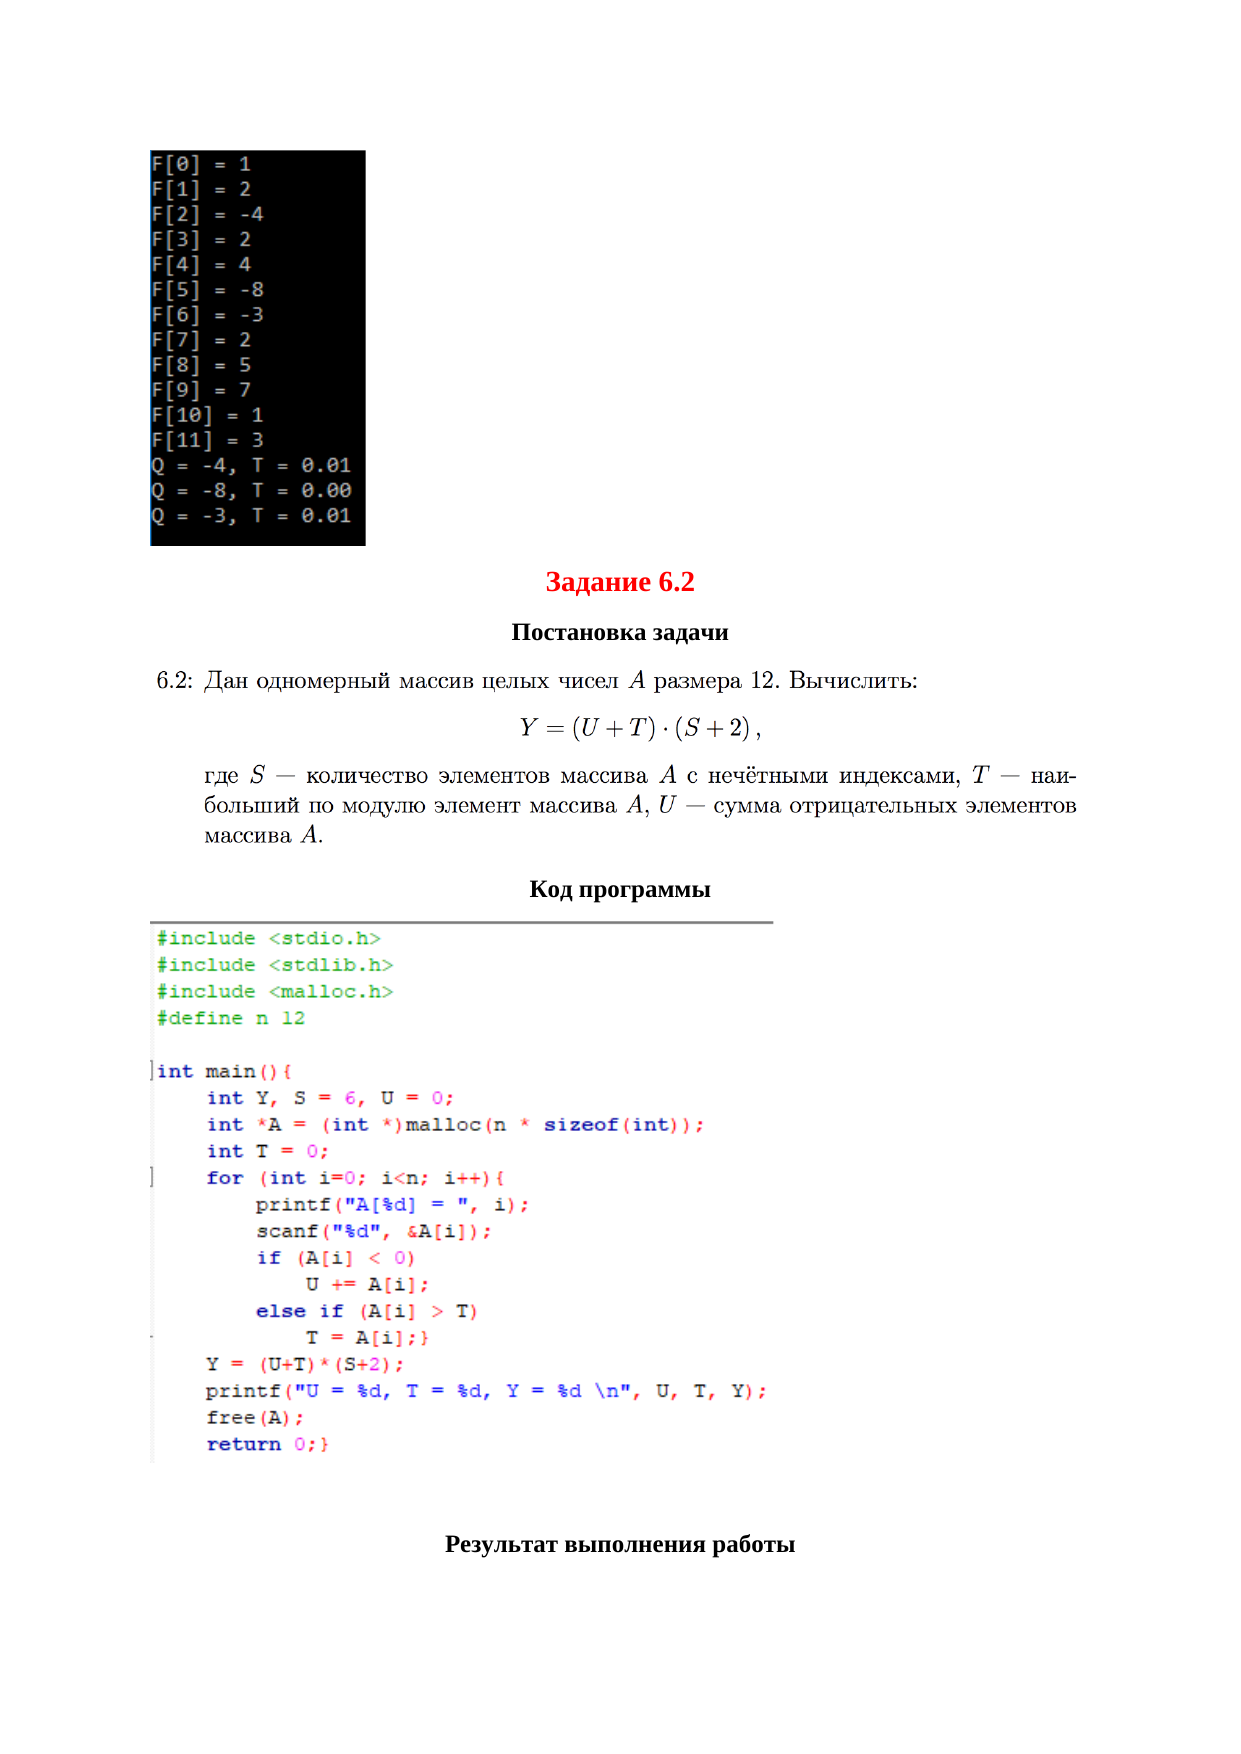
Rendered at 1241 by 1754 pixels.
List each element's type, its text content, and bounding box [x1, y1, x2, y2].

text Задание 6.2 [150, 564, 1090, 598]
picture [150, 150, 366, 546]
picture [150, 921, 774, 1463]
text Результат выполнения работы [150, 1529, 1090, 1558]
text Код программы [150, 874, 1090, 903]
text Постановка задачи [150, 617, 1090, 646]
picture [150, 664, 1091, 856]
